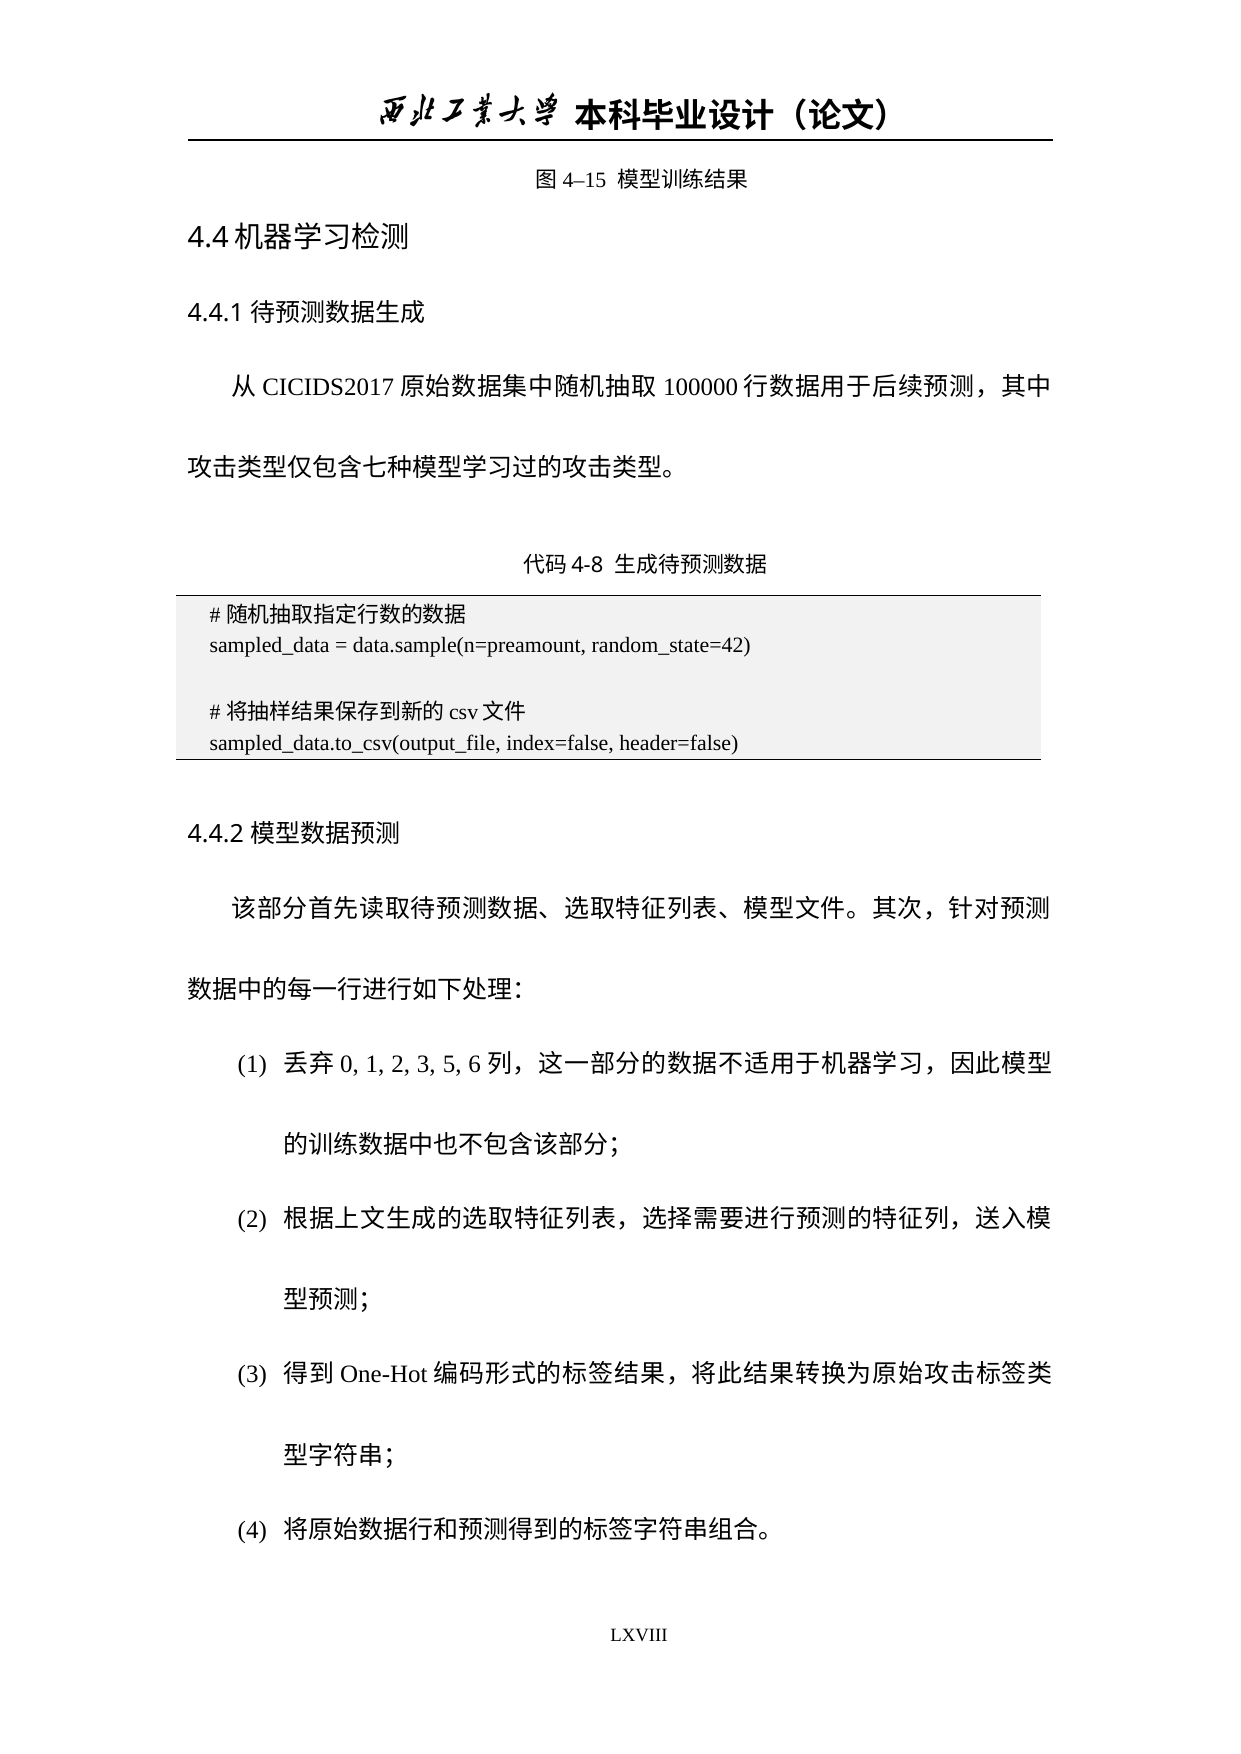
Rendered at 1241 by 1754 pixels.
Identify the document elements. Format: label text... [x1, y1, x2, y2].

list 得到One-Hot编码形式的标签结果，将此结果转换为原始攻击标签类型字符串； [237, 1339, 1053, 1486]
list 将原始数据行和预测得到的标签字符串组合。 [237, 1495, 1053, 1560]
text 代码4-8 生成待预测数据 [187, 547, 1053, 579]
list 丢弃0, 1, 2, 3, 5, 6列，这一部分的数据不适用于机器学习，因此模型的训练数据中也不包含该部分； [237, 1029, 1053, 1175]
text 4.4.2 模型数据预测 [187, 799, 1053, 864]
text 从CICIDS2017原始数据集中随机抽取100000行数据用于后续预测，其中攻击类型仅包含七种模型学习过的攻击类型。 [187, 352, 1053, 498]
table_header # 随机抽取指定行数的数据 sampled_data = data.sample(n=preamount, random_state=42) # 将抽样结果保存到新的csv文件 sampled_data.to_csv(output_file, index=false, header=false) [176, 596, 1041, 759]
text 该部分首先读取待预测数据、选取特征列表、模型文件。其次，针对预测数据中的每一行进行如下处理： [187, 874, 1053, 1020]
text 4.4.1 待预测数据生成 [187, 278, 1053, 343]
list 根据上文生成的选取特征列表，选择需要进行预测的特征列，送入模型预测； [237, 1184, 1053, 1331]
text 4.4机器学习检测 [187, 202, 1053, 267]
picture [375, 92, 558, 128]
